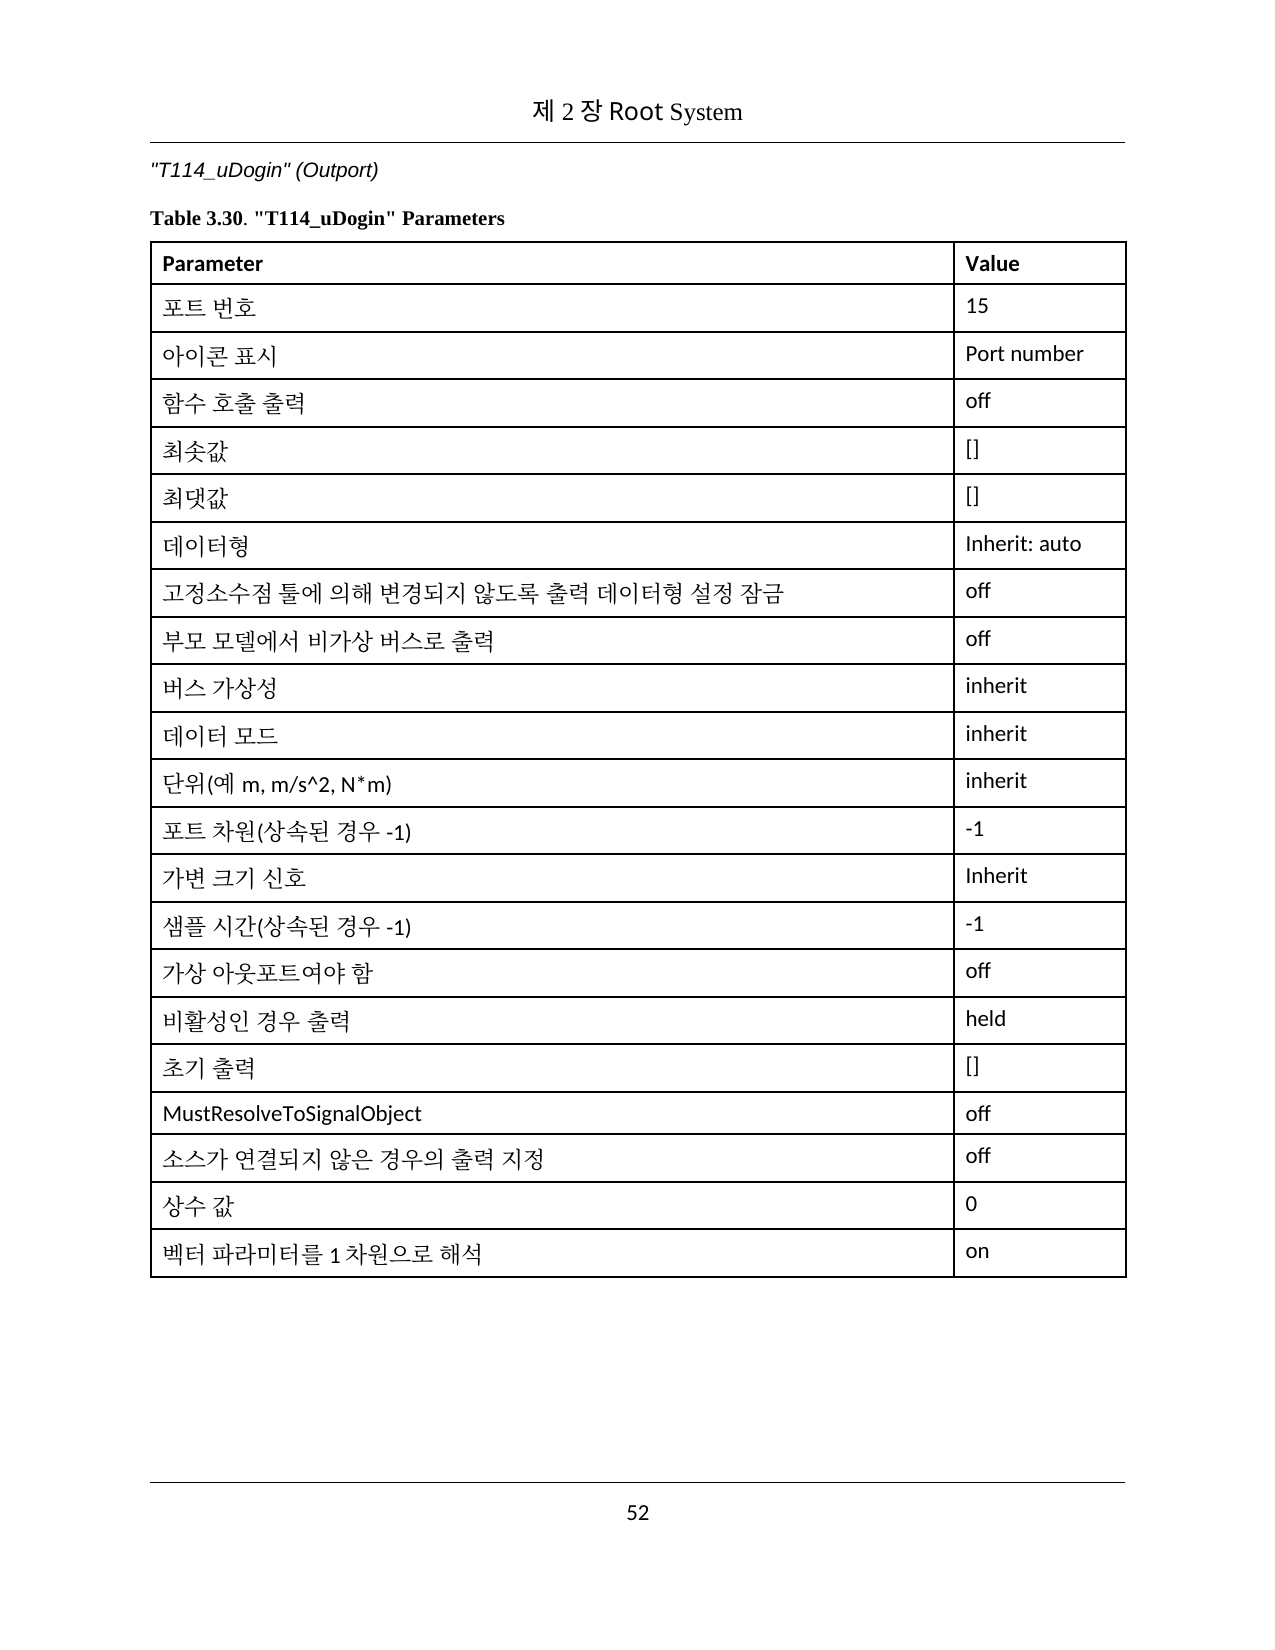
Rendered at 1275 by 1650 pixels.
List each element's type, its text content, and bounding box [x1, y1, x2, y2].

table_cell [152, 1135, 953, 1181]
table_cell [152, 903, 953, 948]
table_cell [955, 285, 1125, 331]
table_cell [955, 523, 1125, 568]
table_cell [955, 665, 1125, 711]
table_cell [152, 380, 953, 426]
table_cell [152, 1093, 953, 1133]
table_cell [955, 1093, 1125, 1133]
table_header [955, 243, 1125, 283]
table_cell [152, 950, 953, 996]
title "T114_uDogin" (Outport) [150, 155, 1125, 182]
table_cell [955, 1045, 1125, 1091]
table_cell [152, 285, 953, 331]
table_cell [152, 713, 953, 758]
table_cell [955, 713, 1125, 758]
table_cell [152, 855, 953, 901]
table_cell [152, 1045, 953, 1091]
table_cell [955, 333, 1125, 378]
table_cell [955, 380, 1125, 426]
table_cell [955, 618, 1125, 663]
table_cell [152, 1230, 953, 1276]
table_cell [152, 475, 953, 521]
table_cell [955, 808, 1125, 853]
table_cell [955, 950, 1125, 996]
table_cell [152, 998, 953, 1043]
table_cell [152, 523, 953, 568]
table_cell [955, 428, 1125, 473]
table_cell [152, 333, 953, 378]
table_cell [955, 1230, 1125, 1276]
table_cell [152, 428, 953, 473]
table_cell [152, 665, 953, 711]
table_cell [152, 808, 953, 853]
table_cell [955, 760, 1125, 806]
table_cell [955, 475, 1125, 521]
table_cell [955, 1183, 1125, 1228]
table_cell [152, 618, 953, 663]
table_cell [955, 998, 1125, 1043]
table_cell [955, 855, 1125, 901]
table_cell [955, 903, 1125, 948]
title Table 3.30. "T114_uDogin" Parameters [150, 203, 1125, 230]
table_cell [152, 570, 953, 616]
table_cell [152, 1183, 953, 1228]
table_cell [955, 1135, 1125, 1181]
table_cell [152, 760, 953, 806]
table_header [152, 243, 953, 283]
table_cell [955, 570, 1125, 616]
